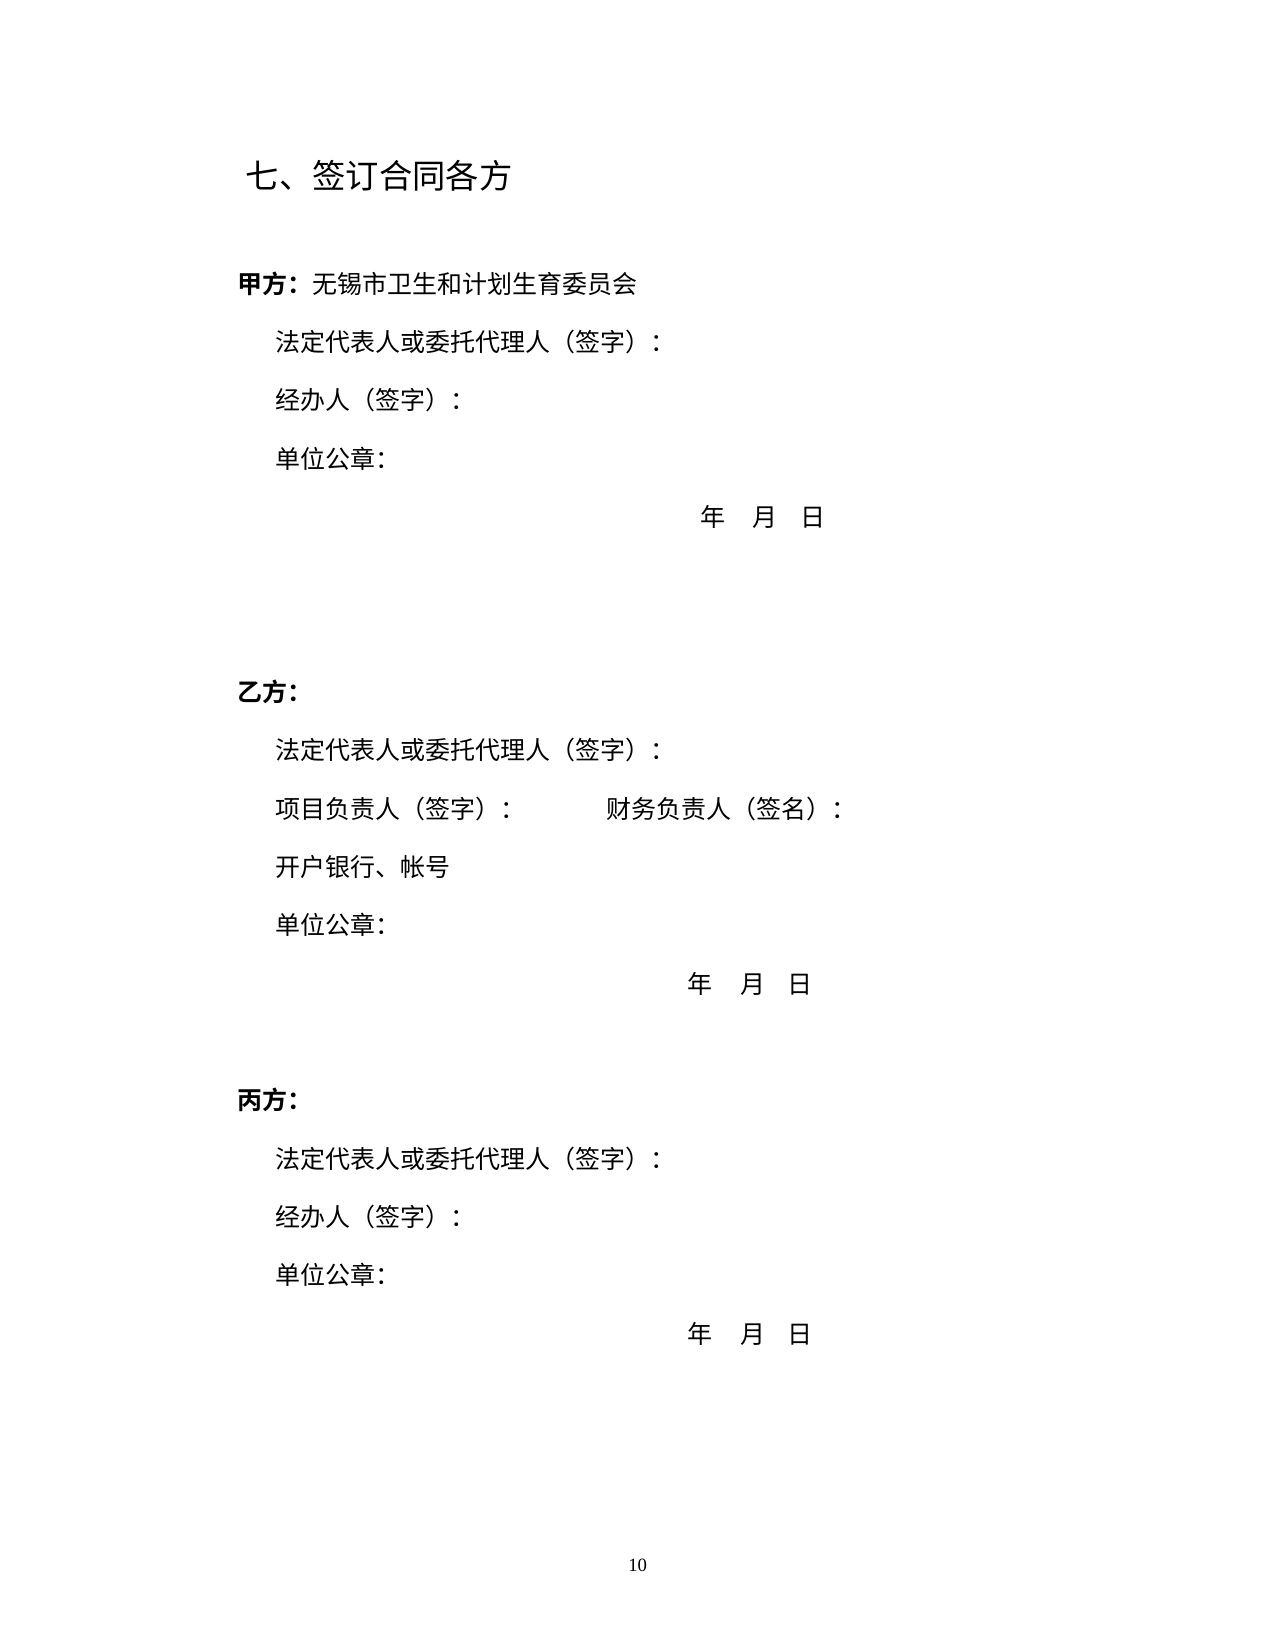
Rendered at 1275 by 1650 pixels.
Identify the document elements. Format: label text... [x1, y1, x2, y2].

text 经办人（签字）： [187, 363, 1088, 421]
text 经办人（签字）： [187, 1180, 1088, 1238]
text 单位公章： [187, 888, 1088, 946]
text 乙方： [187, 655, 1088, 713]
text 甲方：无锡市卫生和计划生育委员会 [187, 246, 1088, 305]
text 开户银行、帐号 [187, 830, 1088, 888]
text 单位公章： [187, 1238, 1088, 1296]
text 年 月 日 [187, 1296, 1088, 1355]
text 年 月 日 [187, 946, 1088, 1005]
text 丙方： [187, 1063, 1088, 1121]
text 法定代表人或委托代理人（签字）： [187, 713, 1088, 771]
text 单位公章： [187, 421, 1088, 480]
text 法定代表人或委托代理人（签字）： [187, 305, 1088, 363]
text 年 月 日 [187, 480, 1088, 538]
text 法定代表人或委托代理人（签字）： [187, 1121, 1088, 1180]
text 项目负责人（签字）： 财务负责人（签名）： [187, 771, 1088, 830]
text 七、签订合同各方 [187, 150, 1088, 198]
